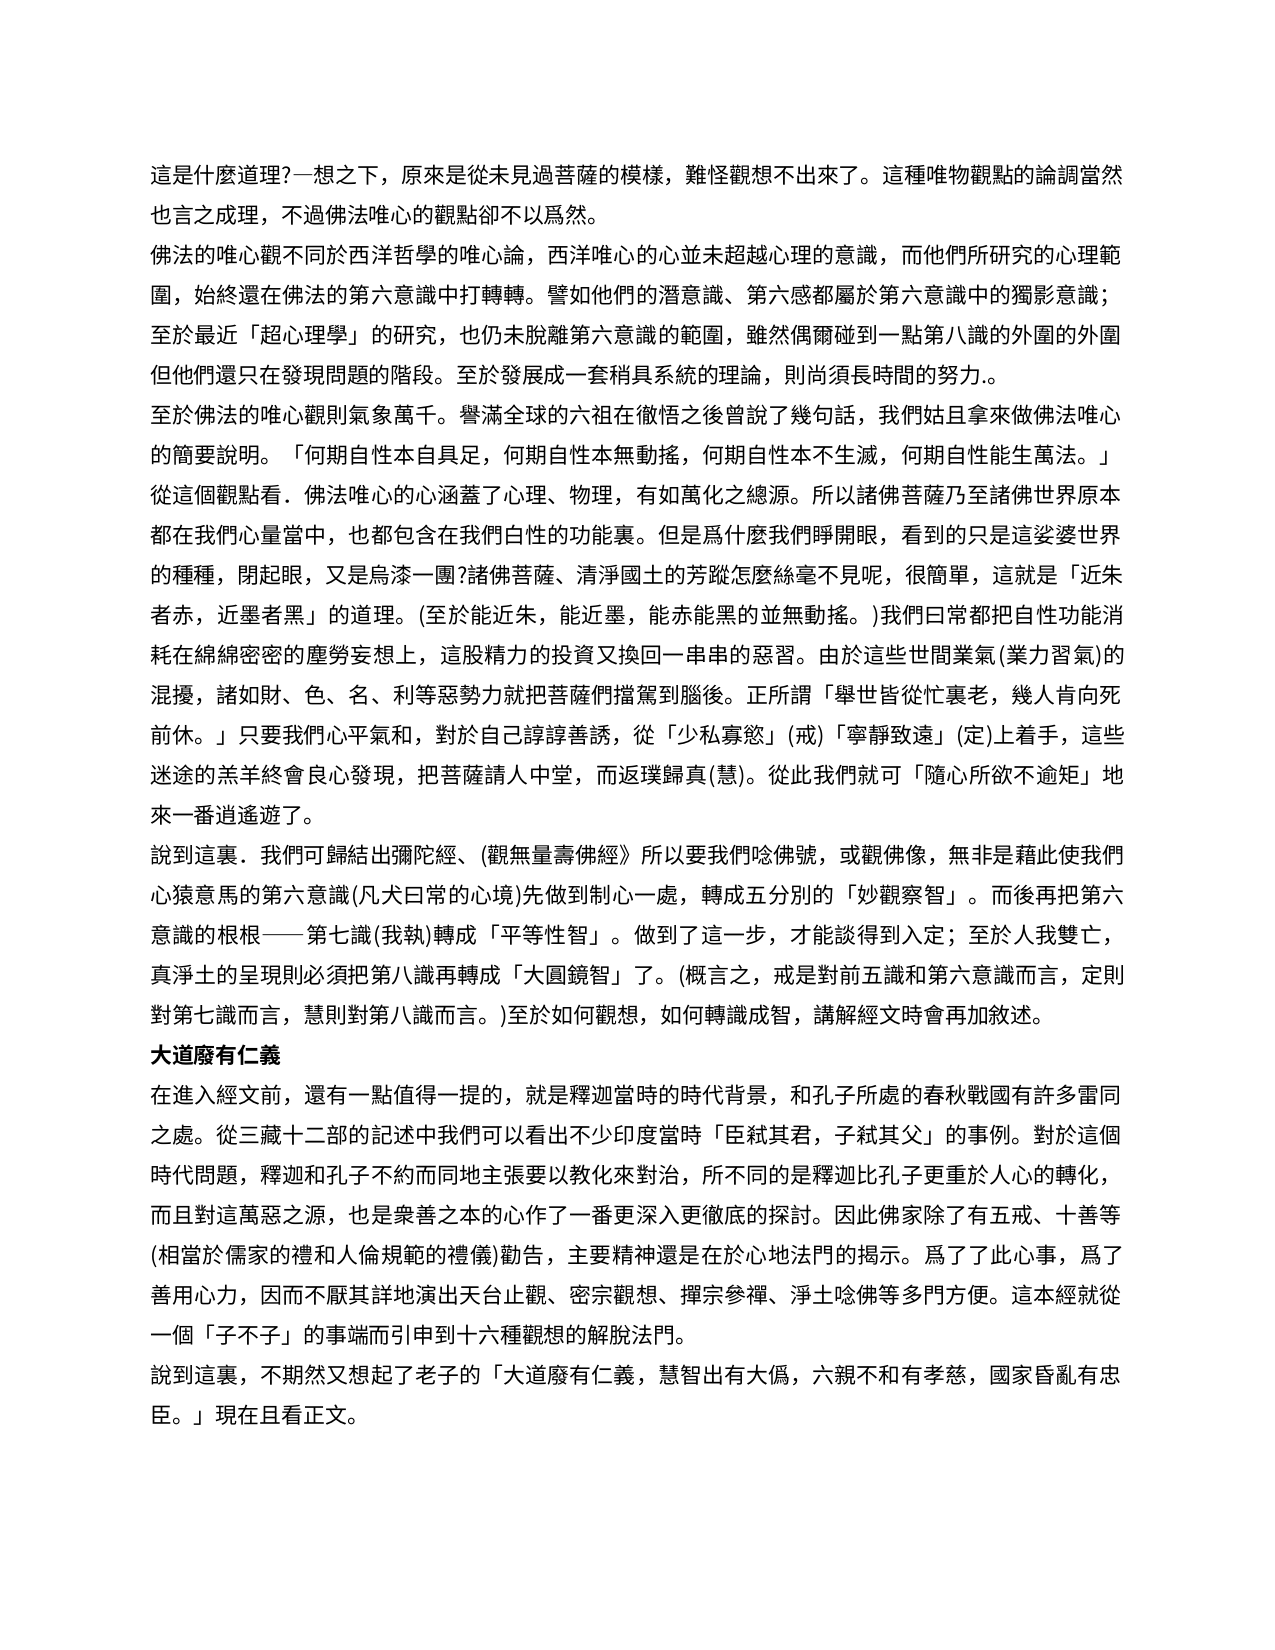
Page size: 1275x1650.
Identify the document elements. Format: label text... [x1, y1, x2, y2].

text 說到這裏，不期然又想起了老子的「大道廢有仁義，慧智出有大僞，六親不和有孝慈，國家昏亂有忠臣。」現在且看正文。 [150, 1350, 1125, 1430]
text 至於佛法的唯心觀則氣象萬千。譽滿全球的六祖在徹悟之後曾說了幾句話，我們姑且拿來做佛法唯心的簡要說明。「何期自性本自具足，何期自性本無動搖，何期自性本不生滅，何期自性能生萬法。」從這個觀點看．佛法唯心的心涵蓋了心理、物理，有如萬化之總源。所以諸佛菩薩乃至諸佛世界原本都在我們心量當中，也都包含在我們白性的功能裏。但是爲什麼我們睜開眼，看到的只是這娑婆世界的種種，閉起眼，又是烏漆一團?諸佛菩薩、清淨國土的芳蹤怎麼絲毫不見呢，很簡單，這就是「近朱者赤，近墨者黑」的道理。(至於能近朱，能近墨，能赤能黑的並無動搖。)我們曰常都把自性功能消耗在綿綿密密的塵勞妄想上，這股精力的投資又換回一串串的惡習。由於這些世間業氣(業力習氣)的混擾，諸如財、色、名、利等惡勢力就把菩薩們擋駕到腦後。正所謂「舉世皆從忙裏老，幾人肯向死前休。」只要我們心平氣和，對於自己諄諄善誘，從「少私寡慾」(戒)「寧靜致遠」(定)上着手，這些迷途的羔羊終會良心發現，把菩薩請人中堂，而返璞歸真(慧)。從此我們就可「隨心所欲不逾矩」地來一番逍遙遊了。 [150, 390, 1125, 830]
text 在進入經文前，還有一點值得一提的，就是釋迦當時的時代背景，和孔子所處的春秋戰國有許多雷同之處。從三藏十二部的記述中我們可以看出不少印度當時「臣弒其君，子弒其父」的事例。對於這個時代問題，釋迦和孔子不約而同地主張要以教化來對治，所不同的是釋迦比孔子更重於人心的轉化，而且對這萬惡之源，也是衆善之本的心作了一番更深入更徹底的探討。因此佛家除了有五戒、十善等(相當於儒家的禮和人倫規範的禮儀)勸告，主要精神還是在於心地法門的揭示。爲了了此心事，爲了善用心力，因而不厭其詳地演出天台止觀、密宗觀想、撣宗參禪、淨土唸佛等多門方便。這本經就從一個「子不子」的事端而引申到十六種觀想的解脫法門。 [150, 1070, 1125, 1350]
text 佛法的唯心觀不同於西洋哲學的唯心論，西洋唯心的心並未超越心理的意識，而他們所研究的心理範圍，始終還在佛法的第六意識中打轉轉。譬如他們的潛意識、第六感都屬於第六意識中的獨影意識；至於最近「超心理學」的研究，也仍未脫離第六意識的範圍，雖然偶爾碰到一點第八識的外圍的外圍，但他們還只在發現問題的階段。至於發展成一套稍具系統的理論，則尚須長時間的努力.。 [150, 230, 1125, 390]
text 大道廢有仁義 [150, 1030, 1125, 1070]
text 說到這裏．我們可歸結出彌陀經、(觀無量壽佛經》所以要我們唸佛號，或觀佛像，無非是藉此使我們心猿意馬的第六意識(凡犬曰常的心境)先做到制心一處，轉成五分別的「妙觀察智」。而後再把第六意識的根根——第七識(我執)轉成「平等性智」。做到了這一步，才能談得到入定；至於人我雙亡，真淨土的呈現則必須把第八識再轉成「大圓鏡智」了。(概言之，戒是對前五識和第六意識而言，定則對第七識而言，慧則對第八識而言。)至於如何觀想，如何轉識成智，講解經文時會再加敘述。 [150, 830, 1125, 1030]
text 這是什麼道理?—想之下，原來是從未見過菩薩的模樣，難怪觀想不出來了。這種唯物觀點的論調當然也言之成理，不過佛法唯心的觀點卻不以爲然。 [150, 150, 1125, 230]
